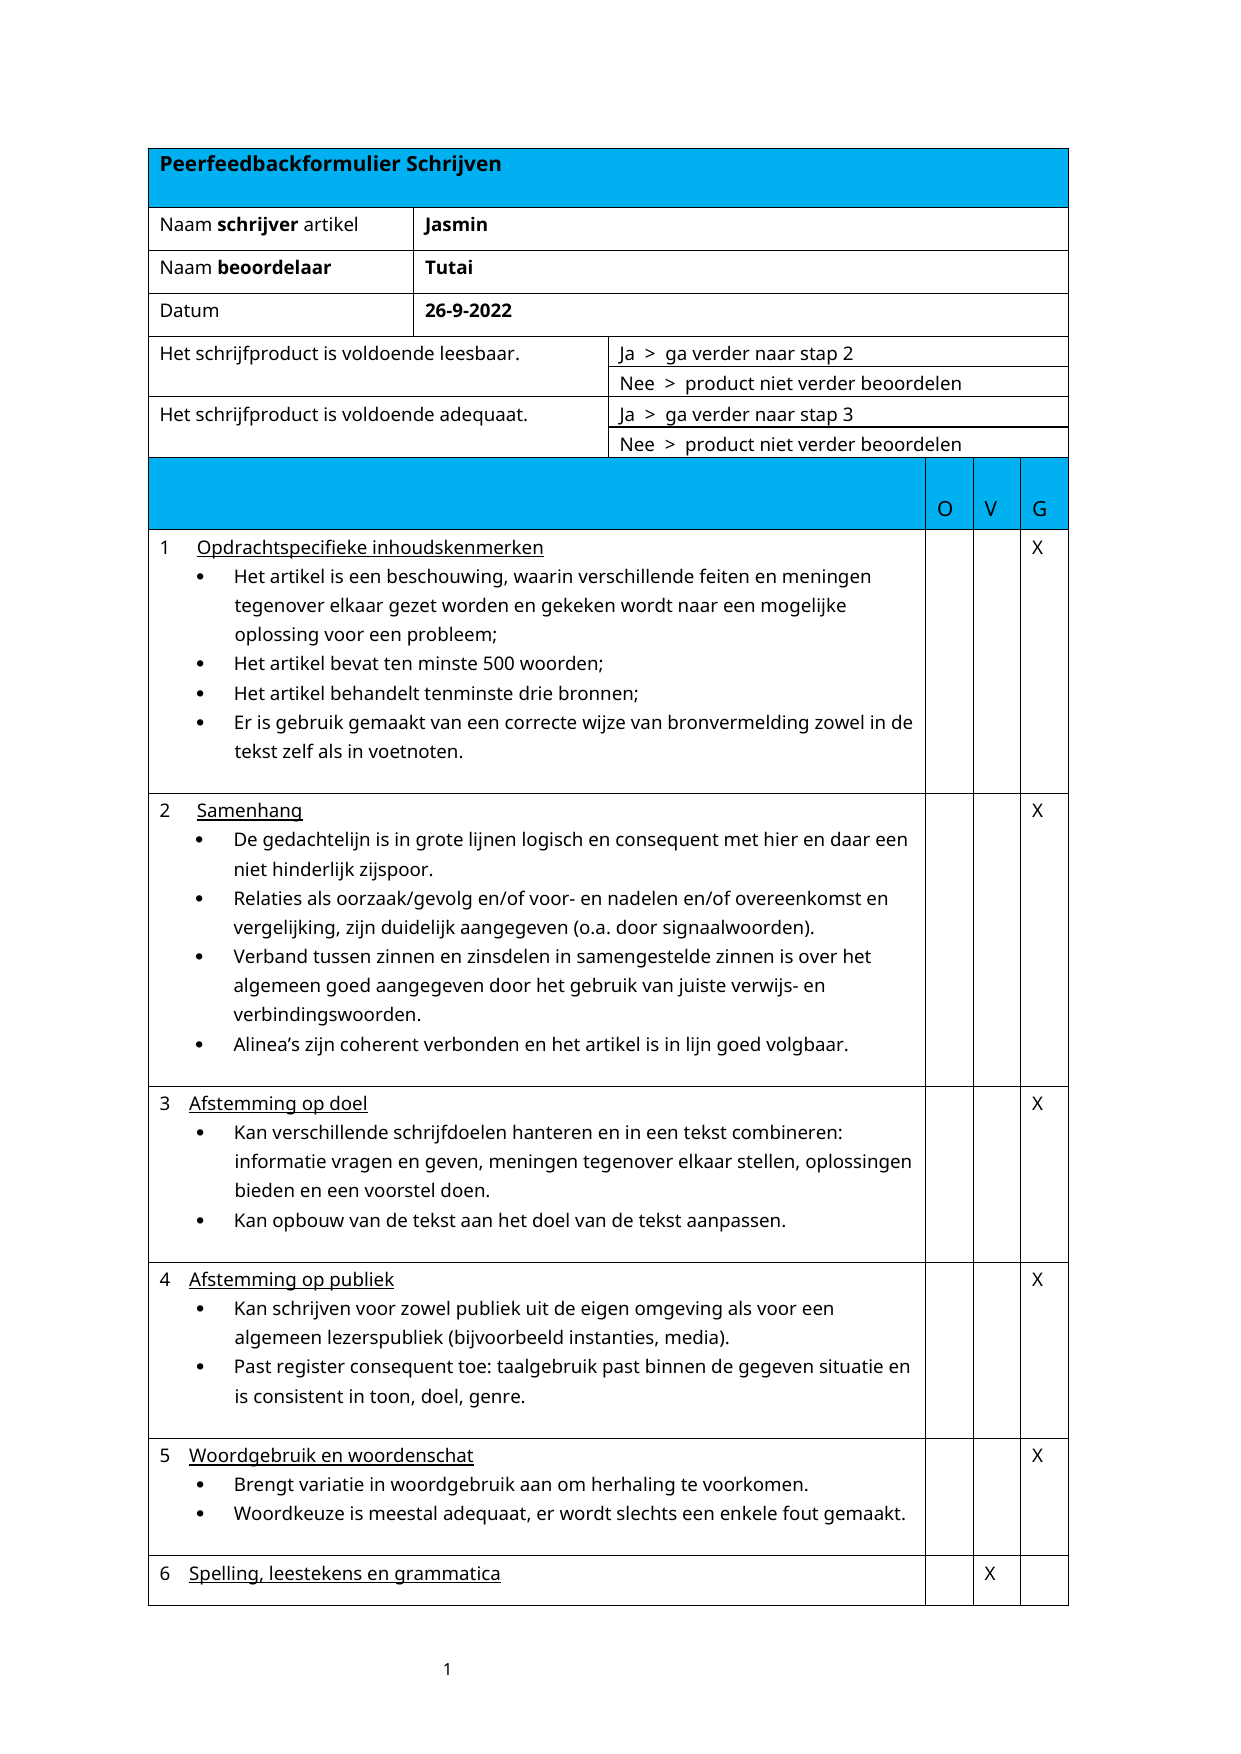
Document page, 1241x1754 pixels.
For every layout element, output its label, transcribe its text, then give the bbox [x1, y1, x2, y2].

table_cell X [1021, 530, 1068, 793]
table_header Peerfeedbackformulier Schrijven [149, 149, 1068, 207]
table_cell [974, 1087, 1020, 1262]
table_cell Samenhang De gedachtelijn is in grote lijnen logisch en consequent met hier en daar een niet hinderlijk zijspoor. Relaties als oorzaak/gevolg en/of voor- en nadelen en/of overeenkomst en vergelijking, zijn duidelijk aangegeven (o.a. door signaalwoorden). Verband tussen zinnen en zinsdelen in samengestelde zinnen is over het algemeen goed aangegeven door het gebruik van juiste verwijs- en verbindingswoorden. Alinea’s zijn coherent verbonden en het artikel is in lijn goed volgbaar. [149, 794, 925, 1086]
table_cell [926, 1263, 973, 1438]
table_cell [1021, 1556, 1068, 1605]
table_cell G [1021, 458, 1068, 529]
table_cell Woordgebruik en woordenschat Brengt variatie in woordgebruik aan om herhaling te voorkomen. Woordkeuze is meestal adequaat, er wordt slechts een enkele fout gemaakt. [149, 1439, 925, 1555]
table_cell Nee > product niet verder beoordelen [609, 367, 1068, 396]
table_cell V [974, 458, 1020, 529]
table_cell X [974, 1556, 1020, 1605]
table_cell [926, 530, 973, 793]
table_cell [149, 458, 925, 529]
table_cell Naam beoordelaar [149, 251, 413, 293]
table_cell [926, 1556, 973, 1605]
table_cell Het schrijfproduct is voldoende adequaat. [149, 397, 608, 457]
table_cell O [926, 458, 973, 529]
table_cell Afstemming op publiek Kan schrijven voor zowel publiek uit de eigen omgeving als voor een algemeen lezerspubliek (bijvoorbeeld instanties, media). Past register consequent toe: taalgebruik past binnen de gegeven situatie en is consistent in toon, doel, genre. [149, 1263, 925, 1438]
table_cell [974, 1263, 1020, 1438]
table_cell Het schrijfproduct is voldoende leesbaar. [149, 337, 608, 396]
table_cell X [1021, 794, 1068, 1086]
table_cell Datum [149, 294, 413, 336]
table_cell X [1021, 1263, 1068, 1438]
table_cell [149, 1556, 925, 1605]
table_cell [926, 794, 973, 1086]
table_cell Ja > ga verder naar stap 3 [609, 397, 1068, 426]
table_cell [926, 1439, 973, 1555]
table_cell [926, 1087, 973, 1262]
table_cell X [1021, 1087, 1068, 1262]
table_cell Afstemming op doel Kan verschillende schrijfdoelen hanteren en in een tekst combineren: informatie vragen en geven, meningen tegenover elkaar stellen, oplossingen bieden en een voorstel doen. Kan opbouw van de tekst aan het doel van de tekst aanpassen. [149, 1087, 925, 1262]
table_cell [974, 794, 1020, 1086]
table_cell Tutai [414, 251, 1068, 293]
table_cell Naam schrijver artikel [149, 208, 413, 250]
table_cell Nee > product niet verder beoordelen [609, 428, 1068, 457]
table_cell [974, 1439, 1020, 1555]
table_cell Jasmin [414, 208, 1068, 250]
table_cell Opdrachtspecifieke inhoudskenmerken Het artikel is een beschouwing, waarin verschillende feiten en meningen tegenover elkaar gezet worden en gekeken wordt naar een mogelijke oplossing voor een probleem; Het artikel bevat ten minste 500 woorden; Het artikel behandelt tenminste drie bronnen; Er is gebruik gemaakt van een correcte wijze van bronvermelding zowel in de tekst zelf als in voetnoten. [149, 530, 925, 793]
table_cell X [1021, 1439, 1068, 1555]
table_cell Ja > ga verder naar stap 2 [609, 337, 1068, 366]
table_cell 26-9-2022 [414, 294, 1068, 336]
table_cell [974, 530, 1020, 793]
